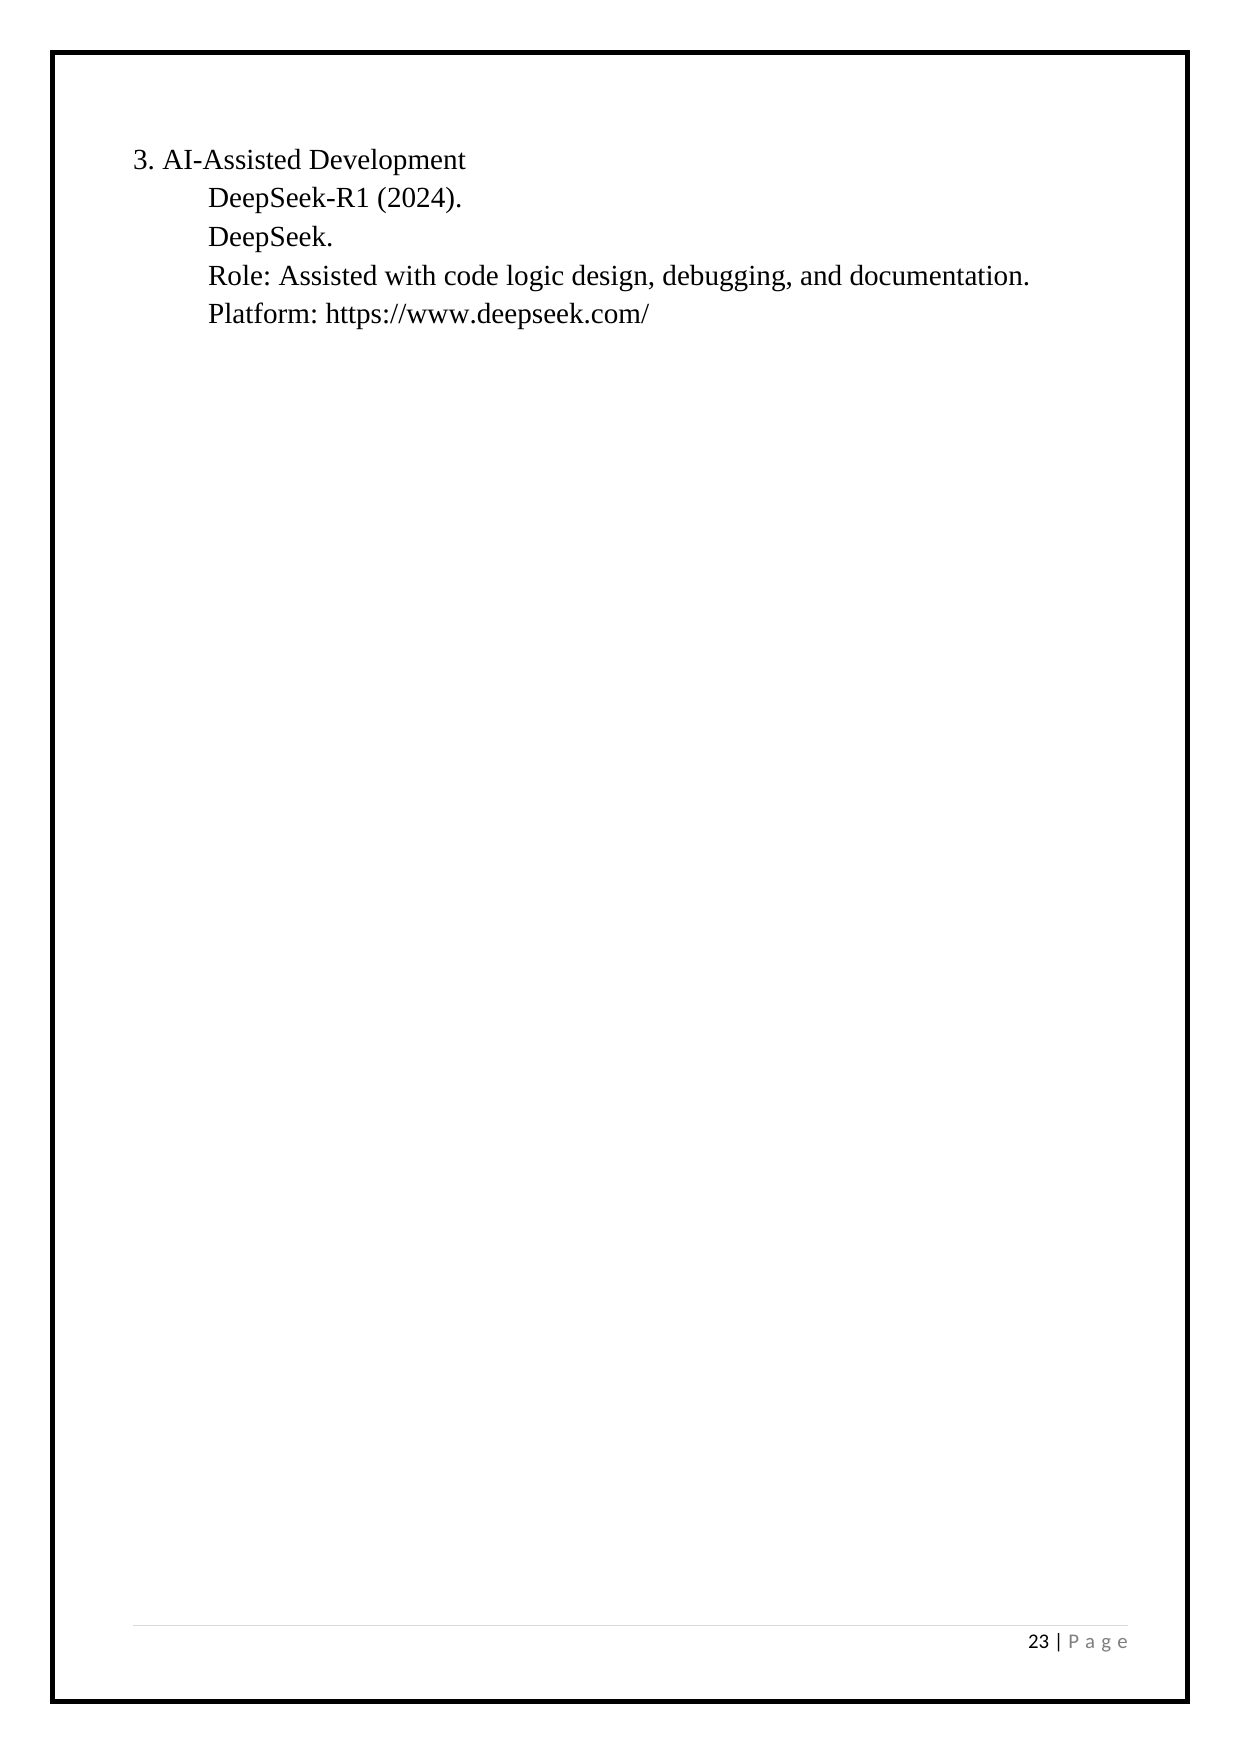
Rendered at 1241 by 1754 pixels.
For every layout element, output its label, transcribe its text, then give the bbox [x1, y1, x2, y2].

text Platform: https://www.deepseek.com/ [133, 296, 1122, 330]
text 3. AI-Assisted Development [133, 142, 1122, 176]
text Role: Assisted with code logic design, debugging, and documentation. [133, 258, 1122, 291]
text DeepSeek-R1 (2024). [133, 181, 1122, 214]
text DeepSeek. [133, 219, 1122, 253]
